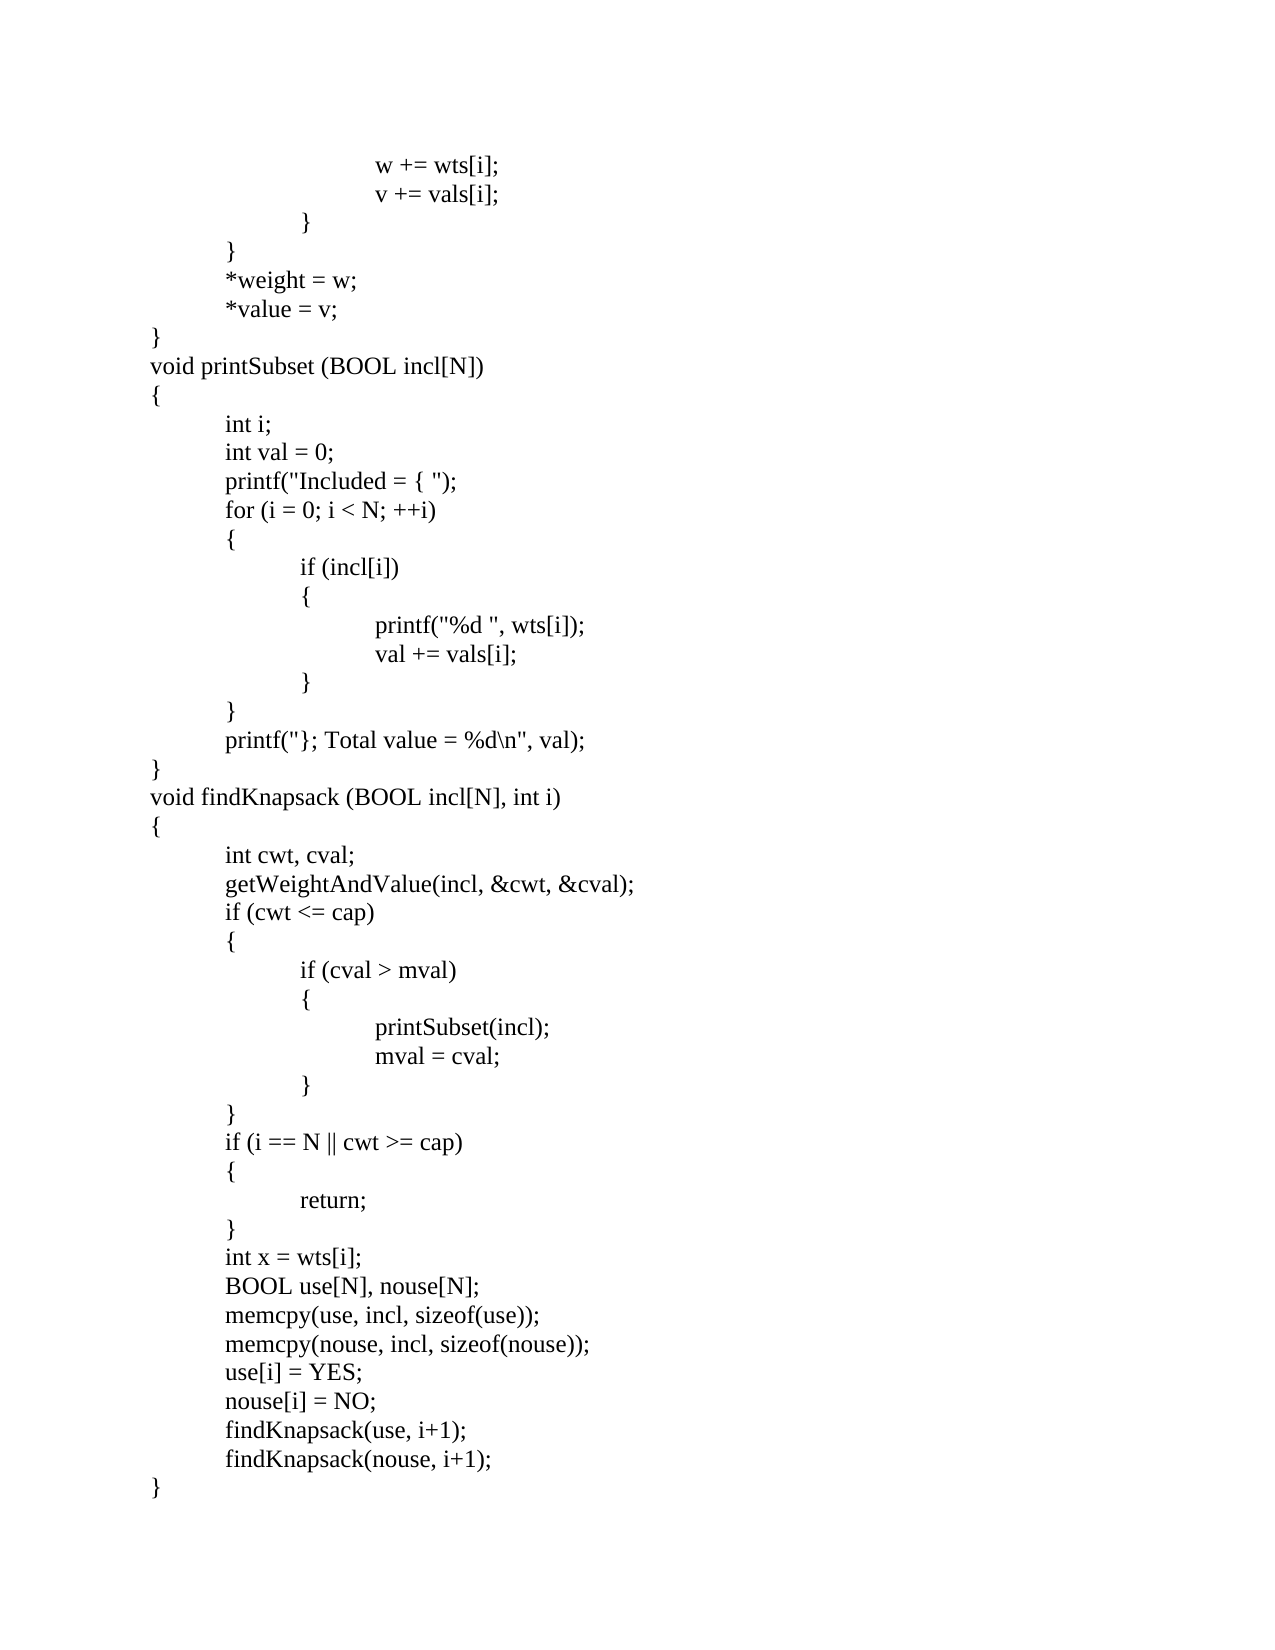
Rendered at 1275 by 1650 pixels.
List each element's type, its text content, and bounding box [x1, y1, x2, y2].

text } [225, 667, 1125, 696]
text } [150, 236, 1125, 265]
text findKnapsack(use, i+1); [150, 1415, 1125, 1444]
text val += vals[i]; [300, 639, 1125, 667]
text int i; [150, 409, 1125, 437]
text use[i] = YES; [150, 1357, 1125, 1386]
text int cwt, cval; [150, 840, 1125, 869]
text getWeightAndValue(incl, &cwt, &cval); [150, 869, 1125, 897]
text { [150, 926, 1125, 955]
text } [225, 207, 1125, 236]
text void printSubset (BOOL incl[N]) [150, 351, 1125, 380]
text int val = 0; [150, 437, 1125, 466]
text } [225, 1070, 1125, 1099]
text } [150, 696, 1125, 725]
text *weight = w; [150, 265, 1125, 294]
text if (cval > mval) [225, 955, 1125, 984]
text mval = cval; [300, 1041, 1125, 1070]
text } [150, 1472, 1125, 1501]
text { [150, 380, 1125, 409]
text { [150, 524, 1125, 552]
text int x = wts[i]; [150, 1242, 1125, 1271]
text } [150, 1099, 1125, 1127]
text BOOL use[N], nouse[N]; [150, 1271, 1125, 1300]
text for (i = 0; i < N; ++i) [150, 495, 1125, 524]
text } [150, 322, 1125, 351]
text if (incl[i]) [225, 552, 1125, 581]
text } [150, 754, 1125, 782]
text *value = v; [150, 294, 1125, 322]
text findKnapsack(nouse, i+1); [150, 1444, 1125, 1472]
text memcpy(nouse, incl, sizeof(nouse)); [150, 1329, 1125, 1357]
text memcpy(use, incl, sizeof(use)); [150, 1300, 1125, 1329]
text printf("Included = { "); [150, 466, 1125, 495]
text printSubset(incl); [300, 1012, 1125, 1041]
text } [150, 1214, 1125, 1242]
text { [150, 1156, 1125, 1185]
text w += wts[i]; [300, 150, 1125, 179]
text if (cwt <= cap) [150, 897, 1125, 926]
text { [150, 811, 1125, 840]
text printf("%d ", wts[i]); [300, 610, 1125, 639]
text nouse[i] = NO; [150, 1386, 1125, 1415]
text { [225, 581, 1125, 610]
text { [225, 984, 1125, 1012]
text return; [225, 1185, 1125, 1214]
text printf("}; Total value = %d\n", val); [150, 725, 1125, 754]
text if (i == N || cwt >= cap) [150, 1127, 1125, 1156]
text void findKnapsack (BOOL incl[N], int i) [150, 782, 1125, 811]
text v += vals[i]; [300, 179, 1125, 207]
